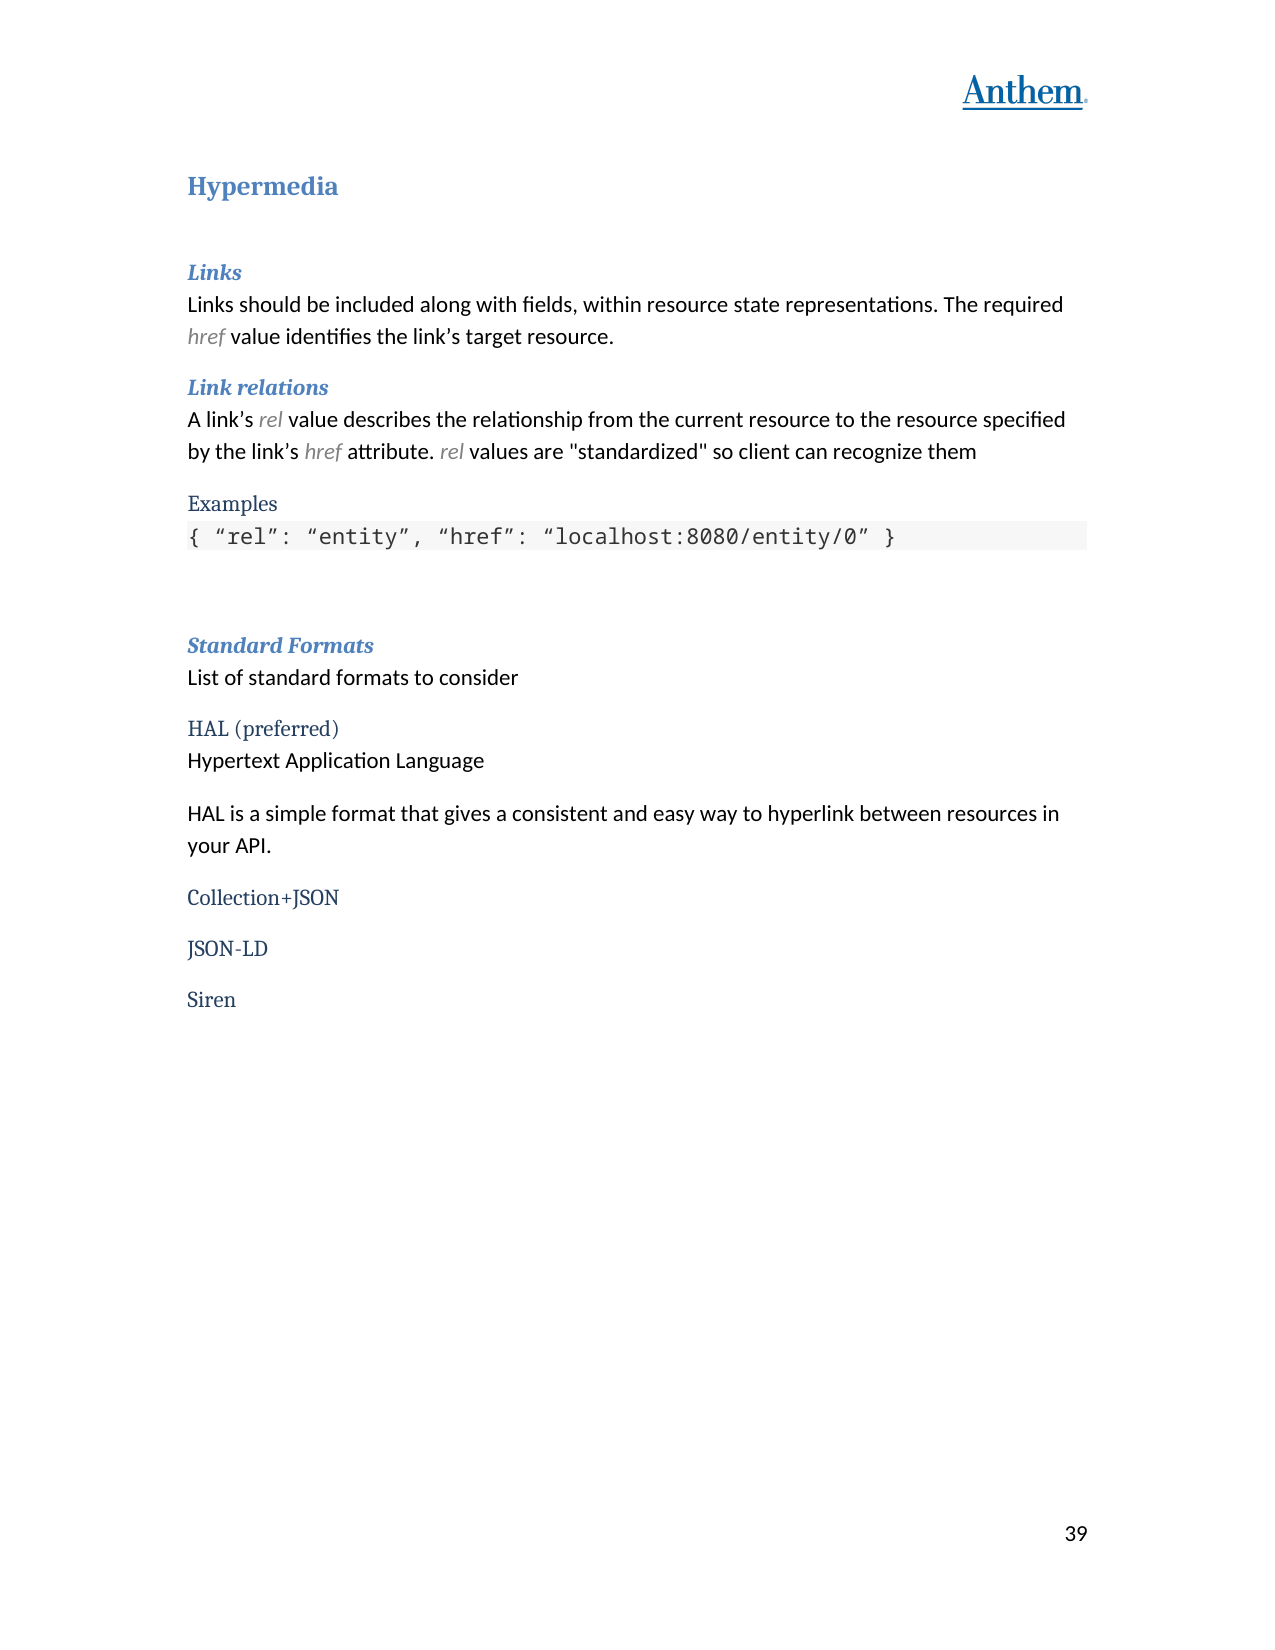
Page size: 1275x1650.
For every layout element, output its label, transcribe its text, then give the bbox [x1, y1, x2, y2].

picture [962, 75, 1088, 110]
text { “rel”: “entity”, “href”: “localhost:8080/entity/0” } [187, 521, 1087, 550]
subtitle HAL (preferred) [187, 716, 1087, 742]
text HAL is a simple format that gives a consistent and easy way to hyperlink between resources in your API. [187, 799, 1087, 859]
text List of standard formats to consider [187, 663, 1087, 691]
text Hypertext Application Language [187, 746, 1087, 774]
subtitle Hypermedia [187, 171, 1087, 202]
subtitle Link relations [187, 375, 1087, 401]
subtitle Siren [187, 986, 1087, 1013]
subtitle Standard Formats [187, 633, 1087, 659]
text Links should be included along with fields, within resource state representations. The required href value identifies the link’s target resource. [187, 290, 1087, 350]
subtitle Links [187, 259, 1087, 286]
subtitle JSON-LD [187, 935, 1087, 962]
subtitle Examples [187, 490, 1087, 517]
text A link’s rel value describes the relationship from the current resource to the resource specified by the link’s href attribute. rel values are "standardized" so client can recognize them [187, 405, 1087, 465]
subtitle Collection+JSON [187, 884, 1087, 911]
